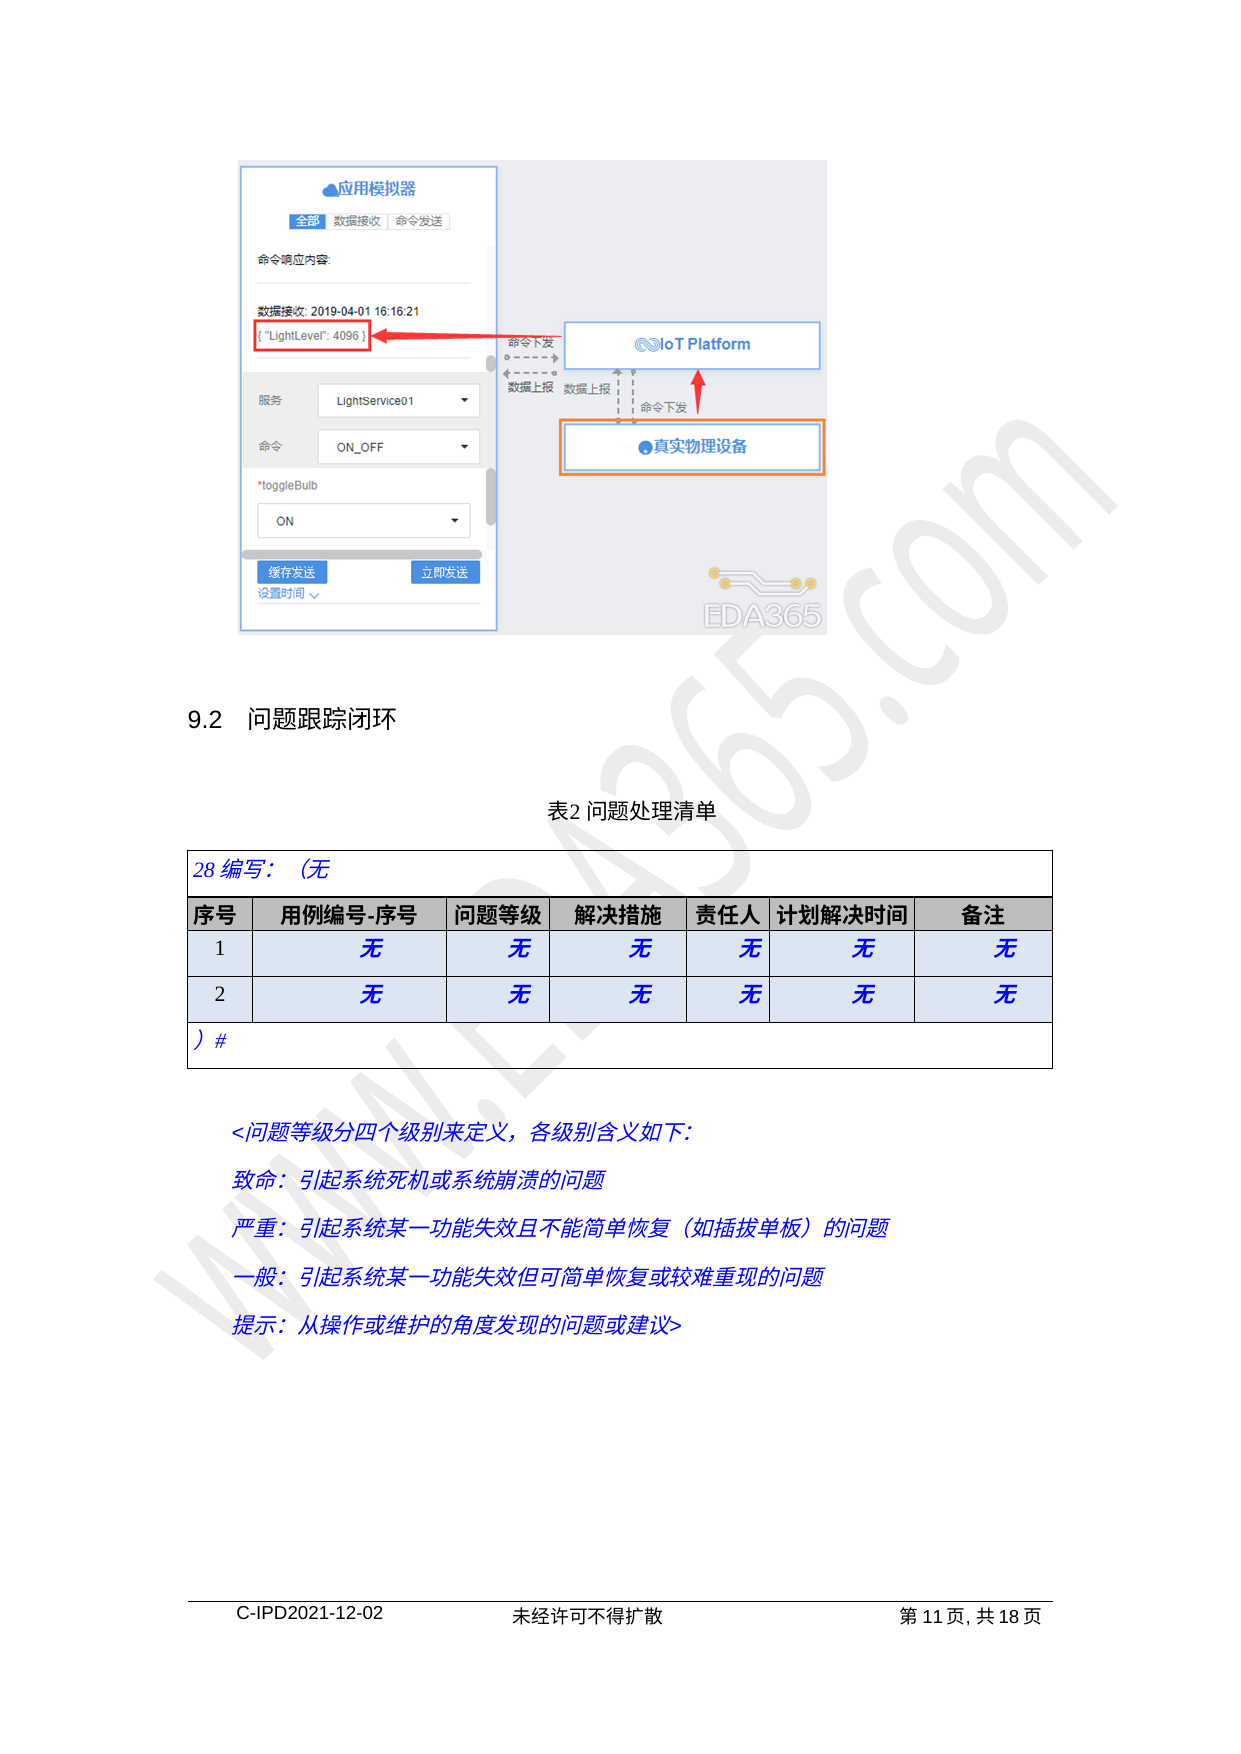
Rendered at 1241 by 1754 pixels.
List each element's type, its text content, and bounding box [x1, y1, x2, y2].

table_cell 无 [447, 931, 549, 976]
table_cell 无 [447, 977, 549, 1022]
table_header 28编写：（无 [188, 851, 1052, 896]
text 严重：引起系统某一功能失效且不能简单恢复（如插拔单板）的问题 [187, 1211, 1053, 1243]
table_cell 问题等级 [447, 898, 549, 930]
text 提示：从操作或维护的角度发现的问题或建议> [187, 1307, 1053, 1340]
text 问题处理清单 [187, 794, 1053, 826]
table_cell 无 [915, 977, 1052, 1022]
table_cell 解决措施 [550, 898, 686, 930]
table_cell 1 [188, 931, 252, 976]
table_cell 序号 [188, 898, 252, 930]
table_cell 无 [687, 931, 769, 976]
table_cell 无 [687, 977, 769, 1022]
table_cell 无 [550, 931, 686, 976]
table_cell 无 [253, 977, 446, 1022]
text 致命：引起系统死机或系统崩溃的问题 [187, 1162, 1053, 1195]
text 一般：引起系统某一功能失效但可简单恢复或较难重现的问题 [187, 1259, 1053, 1292]
subtitle 问题跟踪闭环 [187, 686, 1053, 751]
table_cell 计划解决时间 [770, 898, 914, 930]
table_cell 用例编号-序号 [253, 898, 446, 930]
table_cell 备注 [915, 898, 1052, 930]
table_cell 责任人 [687, 898, 769, 930]
table_cell 无 [550, 977, 686, 1022]
table_cell 2 [188, 977, 252, 1022]
table_cell 无 [770, 931, 914, 976]
picture [237, 160, 828, 635]
table_cell 无 [770, 977, 914, 1022]
table_cell ）# [188, 1023, 1052, 1068]
text <问题等级分四个级别来定义，各级别含义如下： [187, 1114, 1053, 1147]
table_cell 无 [253, 931, 446, 976]
table_cell 无 [915, 931, 1052, 976]
